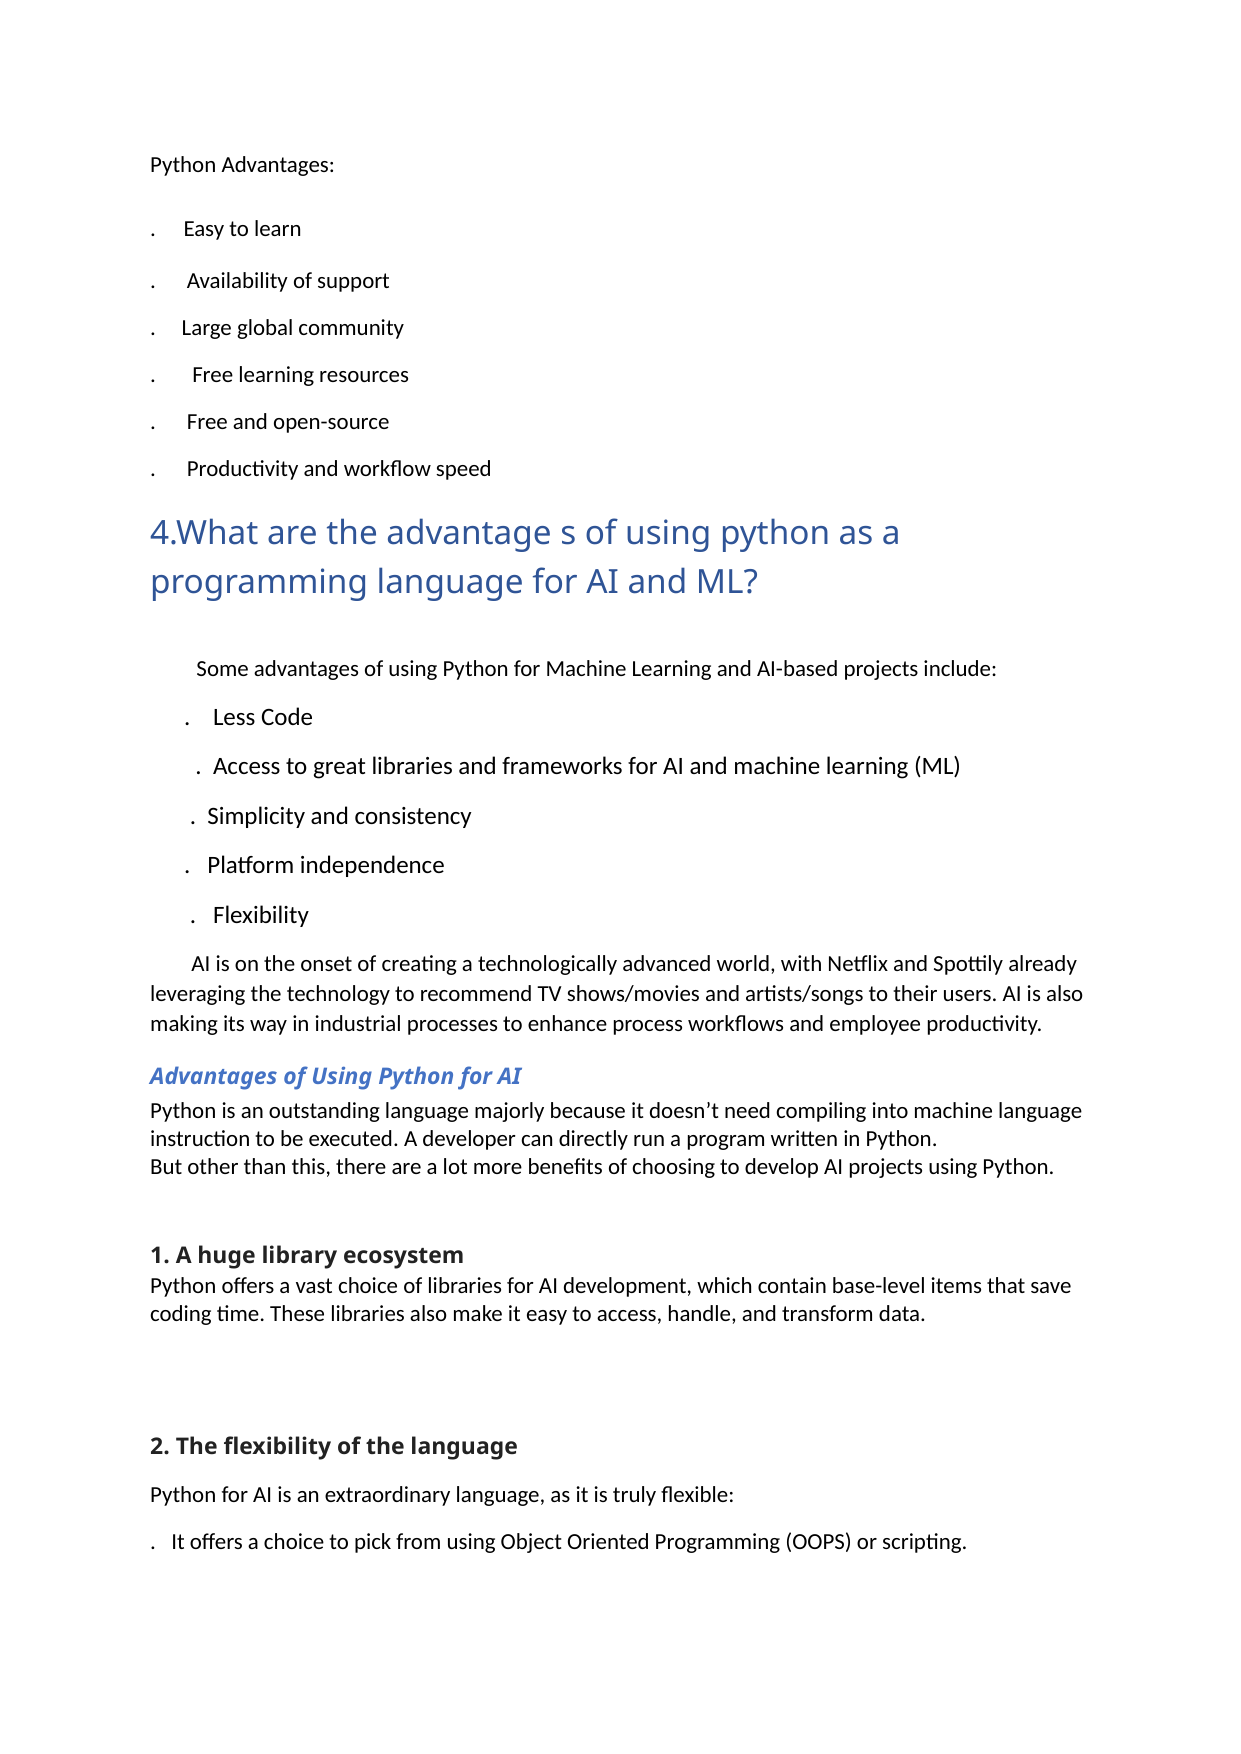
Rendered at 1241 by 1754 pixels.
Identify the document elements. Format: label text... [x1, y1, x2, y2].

text . Platform independence [150, 849, 1090, 880]
text . It offers a choice to pick from using Object Oriented Programming (OOPS) or scripting. [150, 1527, 1090, 1555]
text . Less Code [150, 701, 1090, 731]
text Python offers a vast choice of libraries for AI development, which contain base-level items that save coding time. These libraries also make it easy to access, handle, and transform data. [150, 1271, 1090, 1327]
text 2. The flexibility of the language [150, 1430, 1090, 1461]
text . Flexibility [150, 899, 1090, 930]
text Python Advantages: [150, 150, 1090, 178]
text . Productivity and workflow speed [150, 454, 1090, 482]
text 1. A huge library ecosystem [150, 1239, 1090, 1271]
text . Free and open-source [150, 407, 1090, 435]
text . Free learning resources [150, 360, 1090, 388]
text AI is on the onset of creating a technologically advanced world, with Netflix and Spottily already leveraging the technology to recommend TV shows/movies and artists/songs to their users. AI is also making its way in industrial processes to enhance process workflows and employee productivity. [150, 949, 1090, 1037]
subtitle 4.What are the advantage s of using python as a programming language for AI and ML? [150, 509, 1090, 603]
text Some advantages of using Python for Machine Learning and AI-based projects include: [150, 654, 1090, 682]
subtitle Advantages of Using Python for AI [150, 1060, 1090, 1091]
text . Access to great libraries and frameworks for AI and machine learning (ML) [150, 750, 1090, 781]
text . Large global community [150, 313, 1090, 341]
text . Simplicity and consistency [150, 800, 1090, 831]
text Python for AI is an extraordinary language, as it is truly flexible: [150, 1480, 1090, 1508]
text But other than this, there are a lot more benefits of choosing to develop AI projects using Python. [150, 1152, 1090, 1180]
text Python is an outstanding language majorly because it doesn’t need compiling into machine language instruction to be executed. A developer can directly run a program written in Python. [150, 1096, 1090, 1152]
text . Easy to learn [150, 197, 1090, 246]
text . Availability of support [150, 266, 1090, 294]
